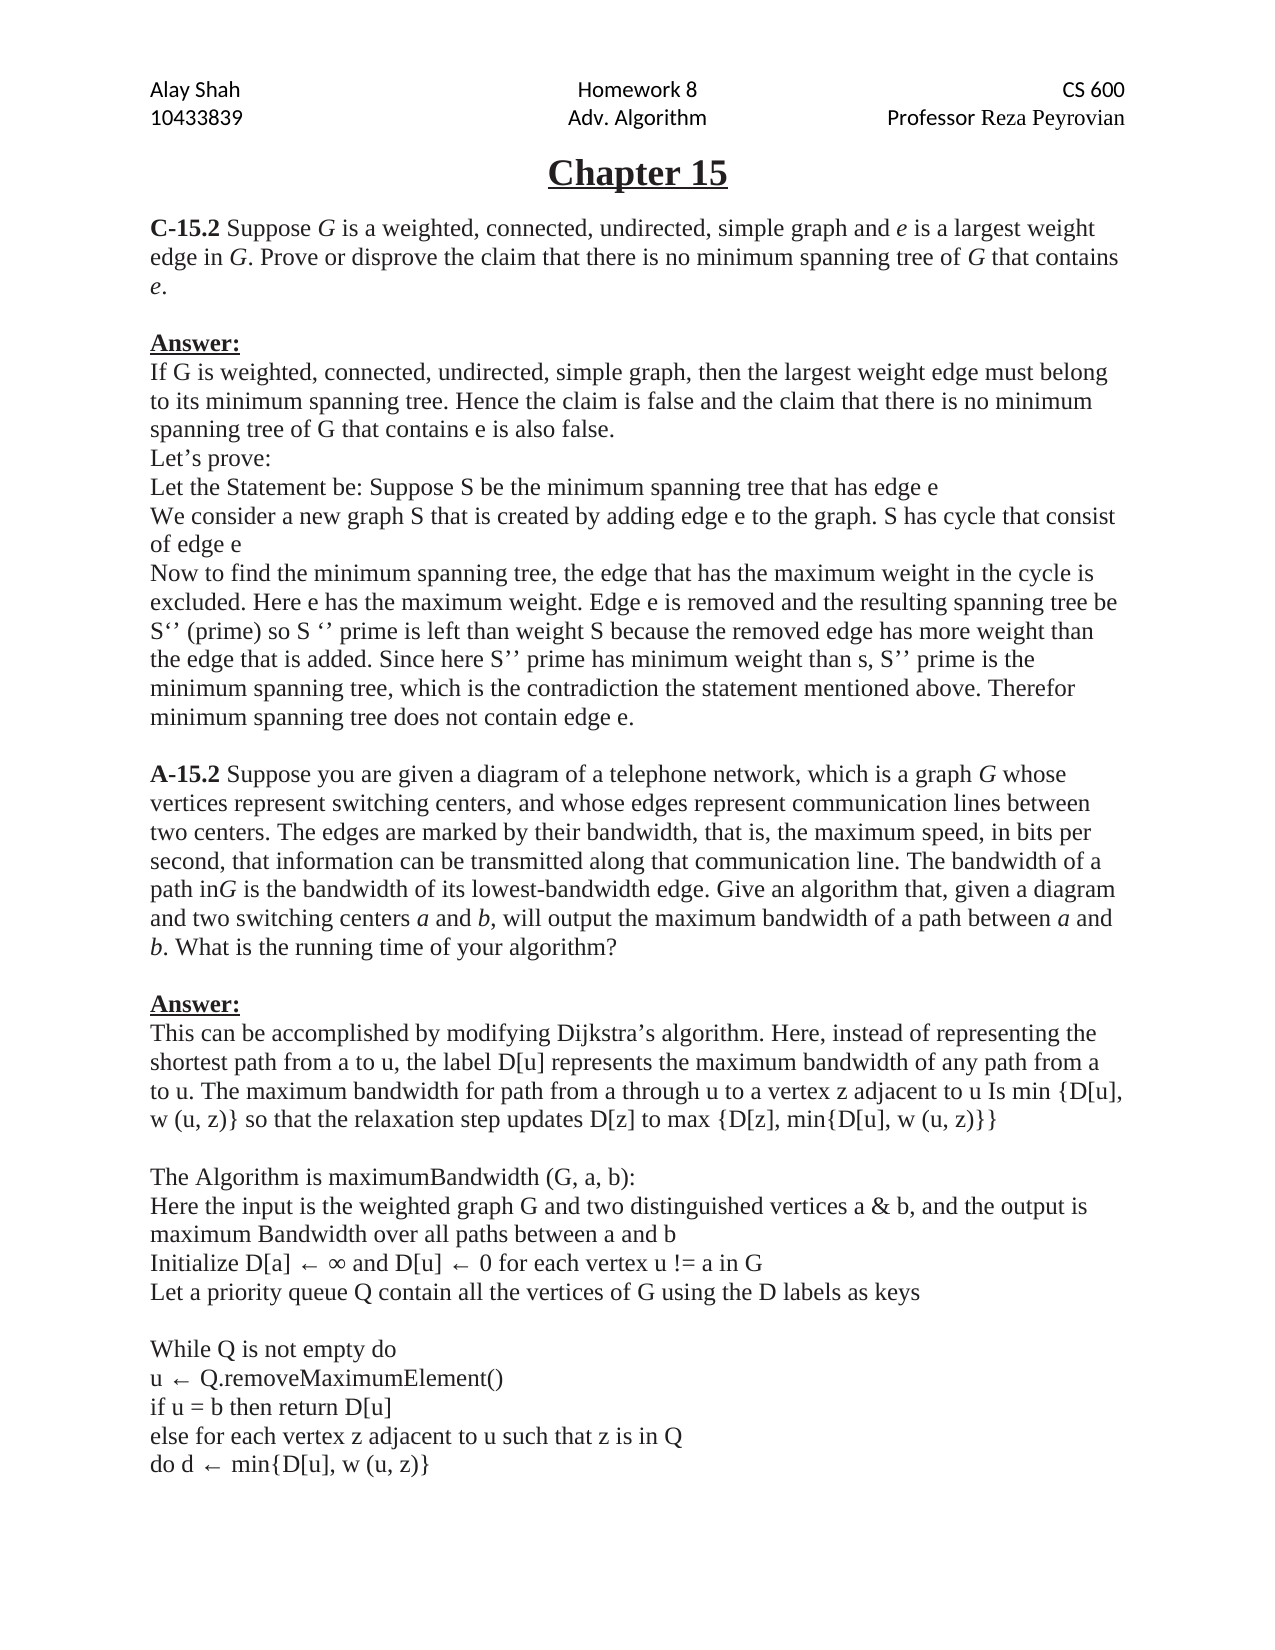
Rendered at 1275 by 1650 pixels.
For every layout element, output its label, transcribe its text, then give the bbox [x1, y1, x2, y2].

text edge in G. Prove or disprove the claim that there is no minimum spanning tree of G that contains e. [150, 242, 1125, 299]
text u ← Q.removeMaximumElement() [150, 1363, 1125, 1392]
text A-15.2 Suppose you are given a diagram of a telephone network, which is a graph G whose vertices represent switching centers, and whose edges represent communication lines between two centers. The edges are marked by their bandwidth, that is, the maximum speed, in bits per second, that information can be transmitted along that communication line. The bandwidth of a path inG is the bandwidth of its lowest-bandwidth edge. Give an algorithm that, given a diagram and two switching centers a and b, will output the maximum bandwidth of a path between a and b. What is the running time of your algorithm? [150, 759, 1125, 961]
text We consider a new graph S that is created by adding edge e to the graph. S has cycle that consist of edge e [150, 501, 1125, 558]
text This can be accomplished by modifying Dijkstra’s algorithm. Here, instead of representing the shortest path from a to u, the label D[u] represents the maximum bandwidth of any path from a to u. The maximum bandwidth for path from a through u to a vertex z adjacent to u Is min {D[u], w (u, z)} so that the relaxation step updates D[z] to max {D[z], min{D[u], w (u, z)}} [150, 1018, 1125, 1133]
text Let the Statement be: Suppose S be the minimum spanning tree that has edge e [150, 472, 1125, 501]
text The Algorithm is maximumBandwidth (G, a, b): [150, 1162, 1125, 1191]
text do d ← min{D[u], w (u, z)} [150, 1449, 1125, 1478]
text C-15.2 Suppose G is a weighted, connected, undirected, simple graph and e is a largest weight [150, 213, 1125, 242]
text Answer: [150, 328, 1125, 357]
text Initialize D[a] ← ∞ and D[u] ← 0 for each vertex u != a in G [150, 1248, 1125, 1277]
text Let a priority queue Q contain all the vertices of G using the D labels as keys [150, 1277, 1125, 1306]
text Let’s prove: [150, 443, 1125, 472]
text If G is weighted, connected, undirected, simple graph, then the largest weight edge must belong to its minimum spanning tree. Hence the claim is false and the claim that there is no minimum spanning tree of G that contains e is also false. [150, 357, 1125, 443]
text Now to find the minimum spanning tree, the edge that has the maximum weight in the cycle is excluded. Here e has the maximum weight. Edge e is removed and the resulting spanning tree be S‘’ (prime) so S ‘’ prime is left than weight S because the removed edge has more weight than the edge that is added. Since here S’’ prime has minimum weight than s, S’’ prime is the minimum spanning tree, which is the contradiction the statement mentioned above. Therefor minimum spanning tree does not contain edge e. [150, 558, 1125, 731]
text Answer: [150, 989, 1125, 1018]
text else for each vertex z adjacent to u such that z is in Q [150, 1421, 1125, 1449]
text While Q is not empty do [150, 1334, 1125, 1363]
text Here the input is the weighted graph G and two distinguished vertices a & b, and the output is maximum Bandwidth over all paths between a and b [150, 1191, 1125, 1248]
text Chapter 15 [150, 150, 1125, 193]
text if u = b then return D[u] [150, 1392, 1125, 1421]
